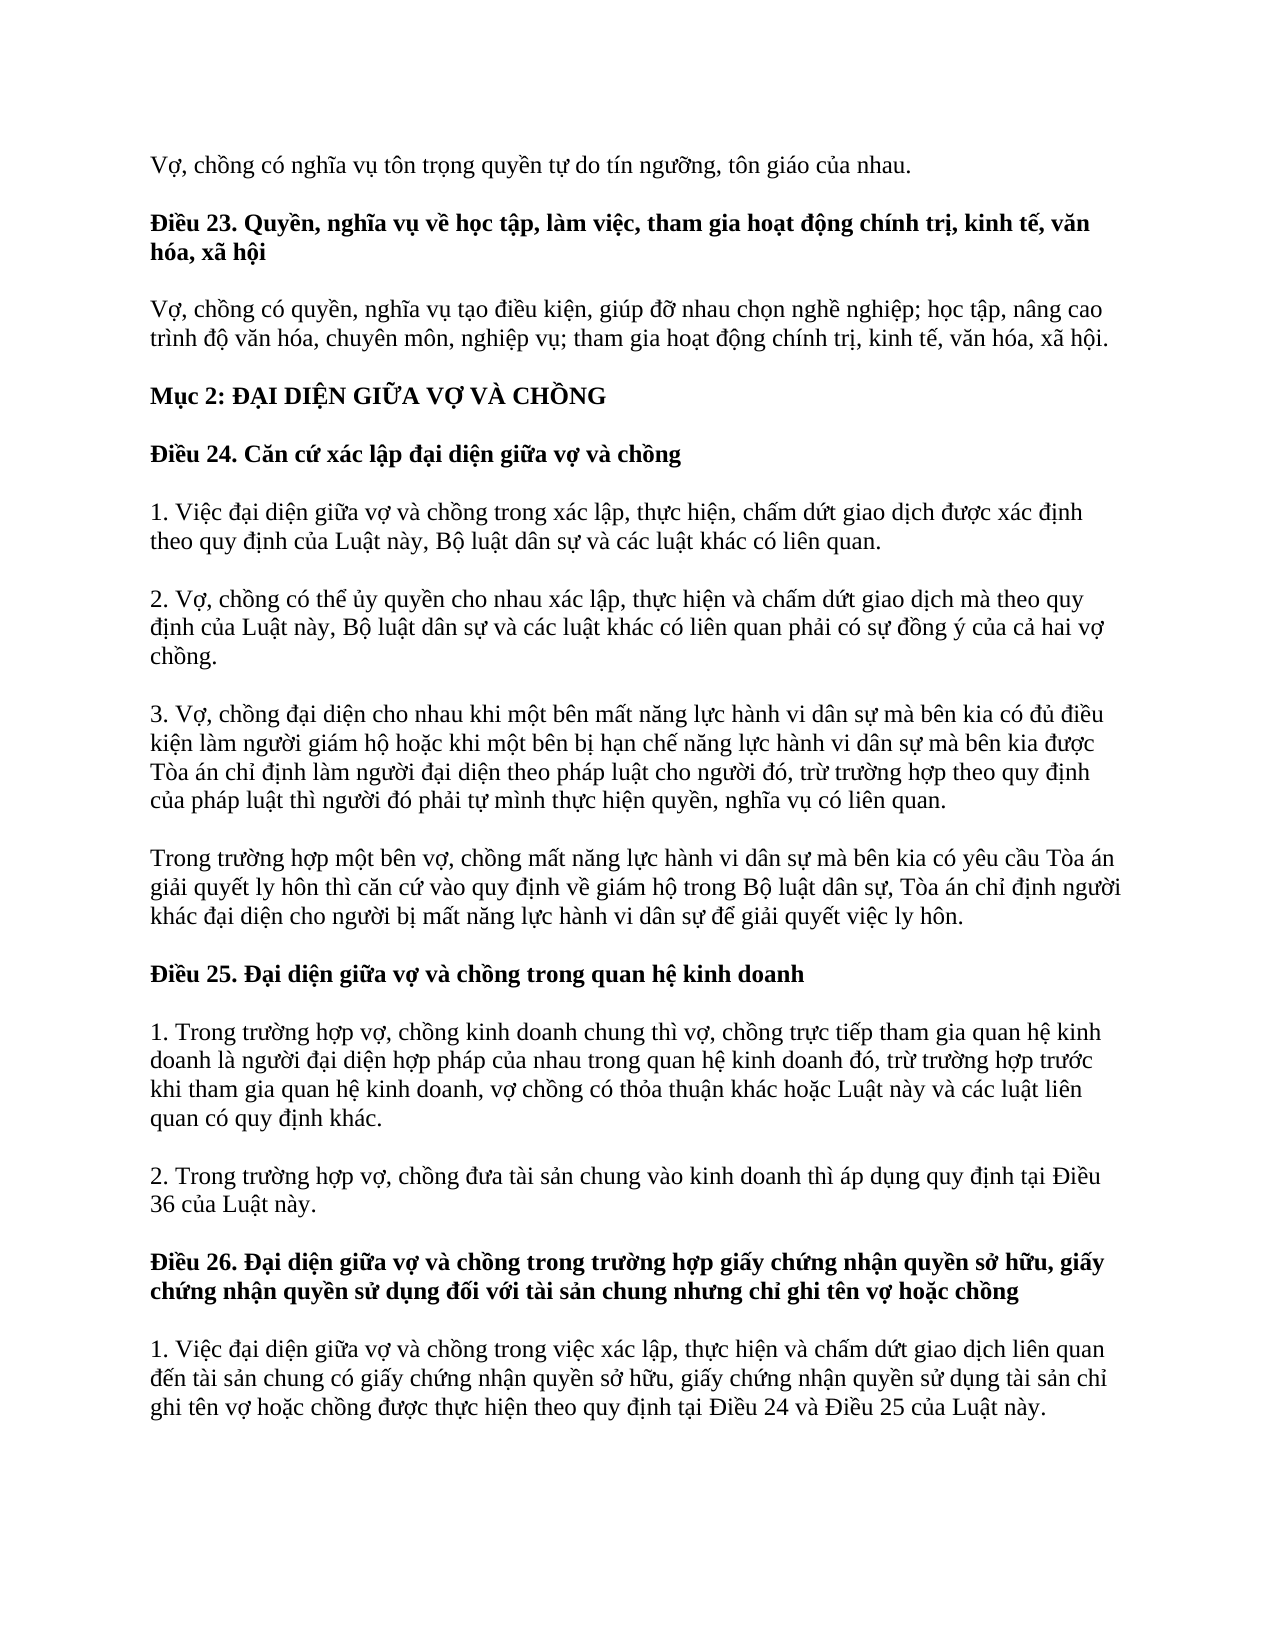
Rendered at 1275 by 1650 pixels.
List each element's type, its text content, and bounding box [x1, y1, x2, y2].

text 1. Việc đại diện giữa vợ và chồng trong xác lập, thực hiện, chấm dứt giao dịch được xác định theo quy định của Luật này, Bộ luật dân sự và các luật khác có liên quan. [150, 497, 1125, 554]
text Điều 24. Căn cứ xác lập đại diện giữa vợ và chồng [150, 439, 1125, 468]
text 1. Việc đại diện giữa vợ và chồng trong việc xác lập, thực hiện và chấm dứt giao dịch liên quan đến tài sản chung có giấy chứng nhận quyền sở hữu, giấy chứng nhận quyền sử dụng tài sản chỉ ghi tên vợ hoặc chồng được thực hiện theo quy định tại Điều 24 và Điều 25 của Luật này. [150, 1334, 1125, 1420]
text Điều 26. Đại diện giữa vợ và chồng trong trường hợp giấy chứng nhận quyền sở hữu, giấy chứng nhận quyền sử dụng đối với tài sản chung nhưng chỉ ghi tên vợ hoặc chồng [150, 1247, 1125, 1305]
text Trong trường hợp một bên vợ, chồng mất năng lực hành vi dân sự mà bên kia có yêu cầu Tòa án giải quyết ly hôn thì căn cứ vào quy định về giám hộ trong Bộ luật dân sự, Tòa án chỉ định người khác đại diện cho người bị mất năng lực hành vi dân sự để giải quyết việc ly hôn. [150, 843, 1125, 929]
text 3. Vợ, chồng đại diện cho nhau khi một bên mất năng lực hành vi dân sự mà bên kia có đủ điều kiện làm người giám hộ hoặc khi một bên bị hạn chế năng lực hành vi dân sự mà bên kia được Tòa án chỉ định làm người đại diện theo pháp luật cho người đó, trừ trường hợp theo quy định của pháp luật thì người đó phải tự mình thực hiện quyền, nghĩa vụ có liên quan. [150, 699, 1125, 814]
text 2. Trong trường hợp vợ, chồng đưa tài sản chung vào kinh doanh thì áp dụng quy định tại Điều 36 của Luật này. [150, 1161, 1125, 1218]
text Điều 23. Quyền, nghĩa vụ về học tập, làm việc, tham gia hoạt động chính trị, kinh tế, văn hóa, xã hội [150, 208, 1125, 265]
text Vợ, chồng có nghĩa vụ tôn trọng quyền tự do tín ngưỡng, tôn giáo của nhau. [150, 150, 1125, 179]
text Vợ, chồng có quyền, nghĩa vụ tạo điều kiện, giúp đỡ nhau chọn nghề nghiệp; học tập, nâng cao trình độ văn hóa, chuyên môn, nghiệp vụ; tham gia hoạt động chính trị, kinh tế, văn hóa, xã hội. [150, 294, 1125, 352]
text 2. Vợ, chồng có thể ủy quyền cho nhau xác lập, thực hiện và chấm dứt giao dịch mà theo quy định của Luật này, Bộ luật dân sự và các luật khác có liên quan phải có sự đồng ý của cả hai vợ chồng. [150, 584, 1125, 670]
text Điều 25. Đại diện giữa vợ và chồng trong quan hệ kinh doanh [150, 959, 1125, 987]
text 1. Trong trường hợp vợ, chồng kinh doanh chung thì vợ, chồng trực tiếp tham gia quan hệ kinh doanh là người đại diện hợp pháp của nhau trong quan hệ kinh doanh đó, trừ trường hợp trước khi tham gia quan hệ kinh doanh, vợ chồng có thỏa thuận khác hoặc Luật này và các luật liên quan có quy định khác. [150, 1017, 1125, 1132]
text Mục 2: ĐẠI DIỆN GIỮA VỢ VÀ CHỒNG [150, 381, 1125, 410]
